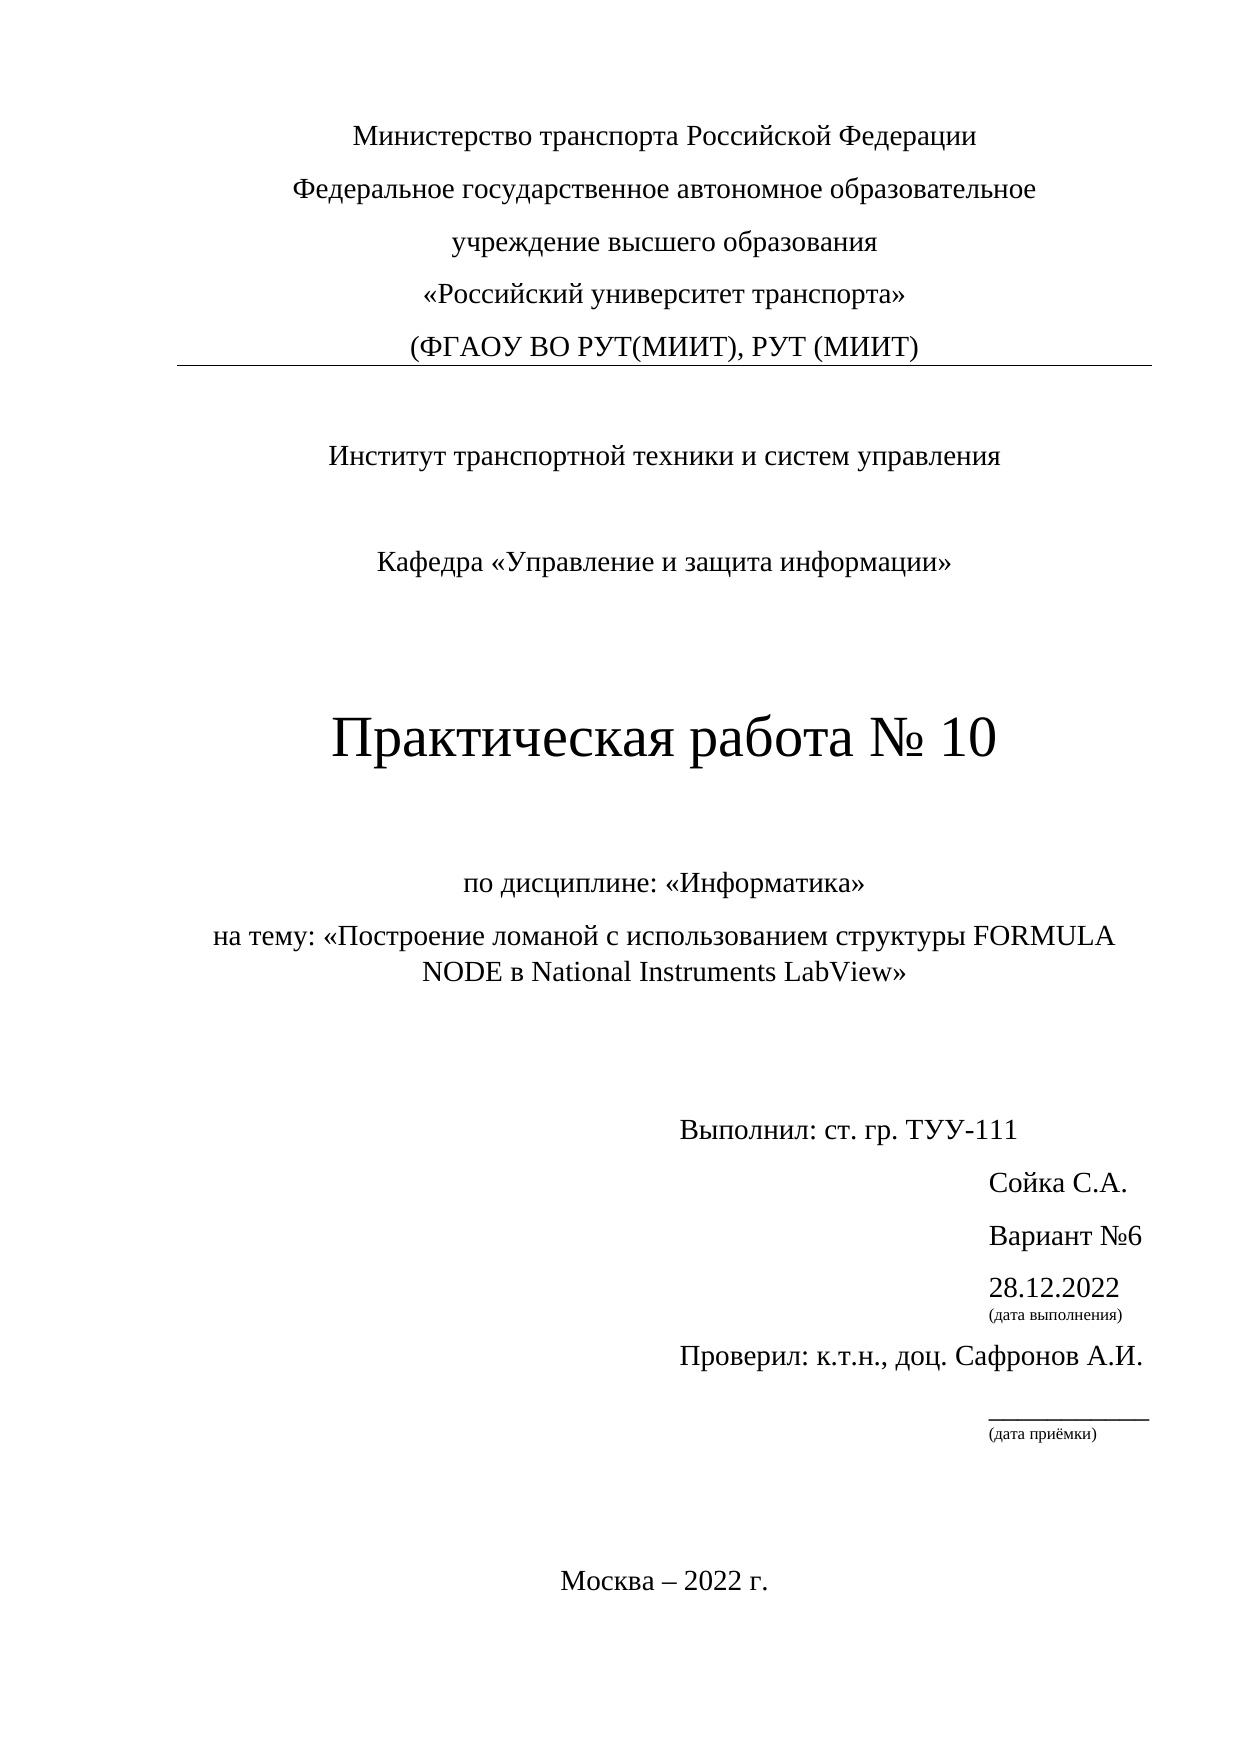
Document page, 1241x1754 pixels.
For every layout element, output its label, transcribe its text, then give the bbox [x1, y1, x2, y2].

text «Российский университет транспорта» [177, 277, 1152, 310]
text на тему: «Построение ломаной с использованием структуры FORMULA NODE в National Instruments LabView» [177, 918, 1152, 987]
text учреждение высшего образования [177, 224, 1152, 257]
text Сойка С.А. [753, 1165, 1152, 1198]
text Вариант №6 [753, 1218, 1152, 1251]
text Проверил: к.т.н., доц. Сафронов А.И. [679, 1338, 1152, 1371]
text Министерство транспорта Российской Федерации [177, 118, 1152, 152]
text Москва – 2022 г. [177, 1563, 1152, 1597]
text 28.12.2022 [753, 1271, 1152, 1304]
text Федеральное государственное автономное образовательное [177, 171, 1152, 204]
text по дисциплине: «Информатика» [177, 865, 1152, 898]
text (дата выполнения) [753, 1304, 1152, 1338]
text Кафедра «Управление и защита информации» [177, 544, 1152, 577]
text Выполнил: ст. гр. ТУУ-111 [679, 1112, 1152, 1146]
text Практическая работа № 10 [177, 702, 1152, 769]
text (ФГАОУ ВО РУТ(МИИТ), РУТ (МИИТ) [177, 329, 1152, 365]
text ___________ [753, 1391, 1152, 1424]
text (дата приёмки) [753, 1424, 1152, 1458]
text Институт транспортной техники и систем управления [177, 438, 1152, 472]
